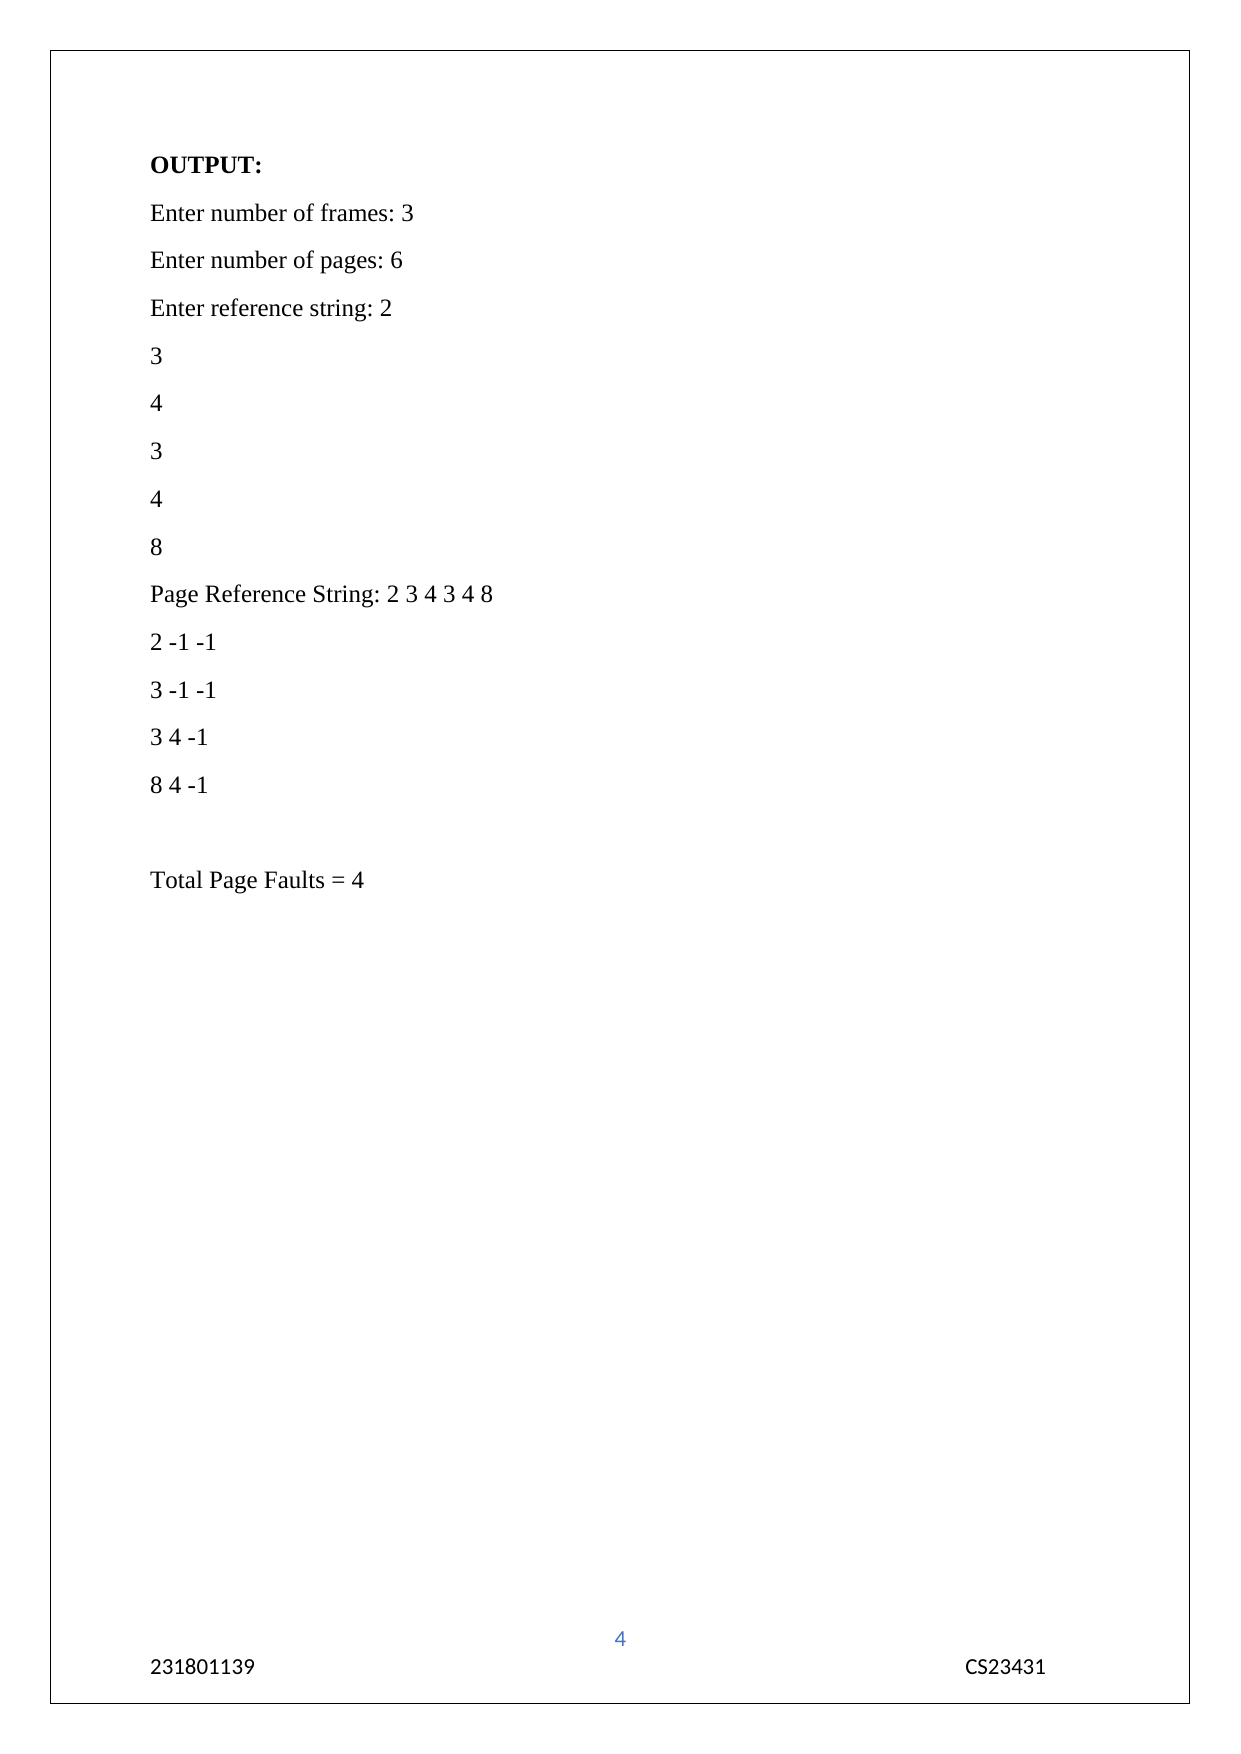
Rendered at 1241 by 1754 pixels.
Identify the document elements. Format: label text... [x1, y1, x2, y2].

text 2 -1 -1 [150, 627, 1090, 656]
text 8 [150, 532, 1090, 560]
text OUTPUT: [150, 150, 1090, 179]
text 4 [150, 484, 1090, 513]
text 3 4 -1 [150, 722, 1090, 751]
text 3 [150, 341, 1090, 369]
text 3 [150, 436, 1090, 465]
text Enter number of frames: 3 [150, 198, 1090, 226]
text Enter number of pages: 6 [150, 245, 1090, 274]
text 4 [150, 388, 1090, 417]
text Total Page Faults = 4 [150, 866, 1090, 894]
text Page Reference String: 2 3 4 3 4 8 [150, 579, 1090, 608]
text 8 4 -1 [150, 770, 1090, 799]
text Enter reference string: 2 [150, 293, 1090, 322]
text 3 -1 -1 [150, 675, 1090, 703]
